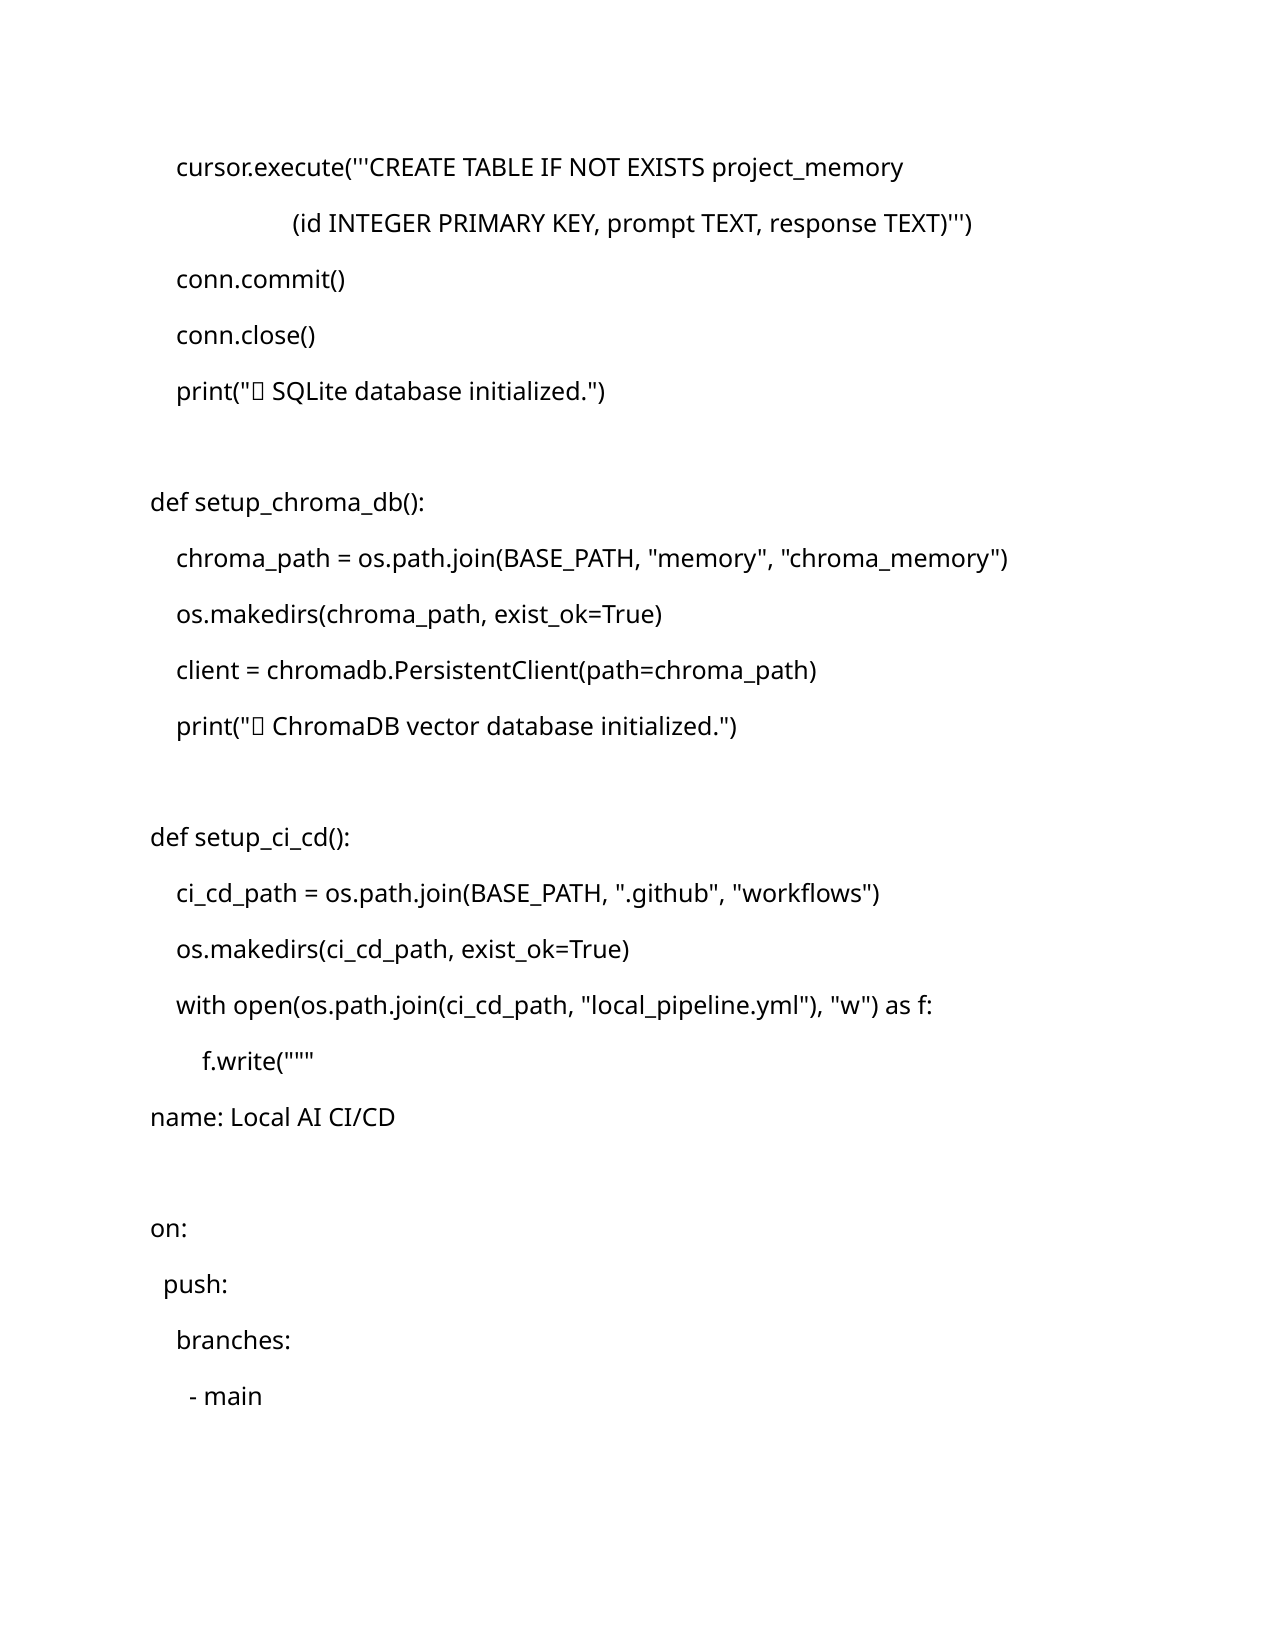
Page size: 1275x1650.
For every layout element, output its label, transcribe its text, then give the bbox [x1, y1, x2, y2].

text (id INTEGER PRIMARY KEY, prompt TEXT, response TEXT)''') [150, 206, 1125, 240]
text cursor.execute('''CREATE TABLE IF NOT EXISTS project_memory [150, 150, 1125, 184]
text conn.commit() [150, 262, 1125, 296]
text def setup_ci_cd(): [150, 820, 1125, 854]
text ci_cd_path = os.path.join(BASE_PATH, ".github", "workflows") [150, 876, 1125, 910]
text os.makedirs(chroma_path, exist_ok=True) [150, 597, 1125, 631]
text with open(os.path.join(ci_cd_path, "local_pipeline.yml"), "w") as f: [150, 987, 1125, 1022]
text on: [150, 1211, 1125, 1245]
text branches: [150, 1322, 1125, 1357]
text print("✅ ChromaDB vector database initialized.") [150, 708, 1125, 742]
text chroma_path = os.path.join(BASE_PATH, "memory", "chroma_memory") [150, 541, 1125, 575]
text print("✅ SQLite database initialized.") [150, 373, 1125, 407]
text os.makedirs(ci_cd_path, exist_ok=True) [150, 932, 1125, 966]
text name: Local AI CI/CD [150, 1099, 1125, 1133]
text f.write(""" [150, 1043, 1125, 1077]
text client = chromadb.PersistentClient(path=chroma_path) [150, 652, 1125, 687]
text - main [150, 1378, 1125, 1412]
text conn.close() [150, 317, 1125, 352]
text push: [150, 1267, 1125, 1301]
text def setup_chroma_db(): [150, 485, 1125, 519]
